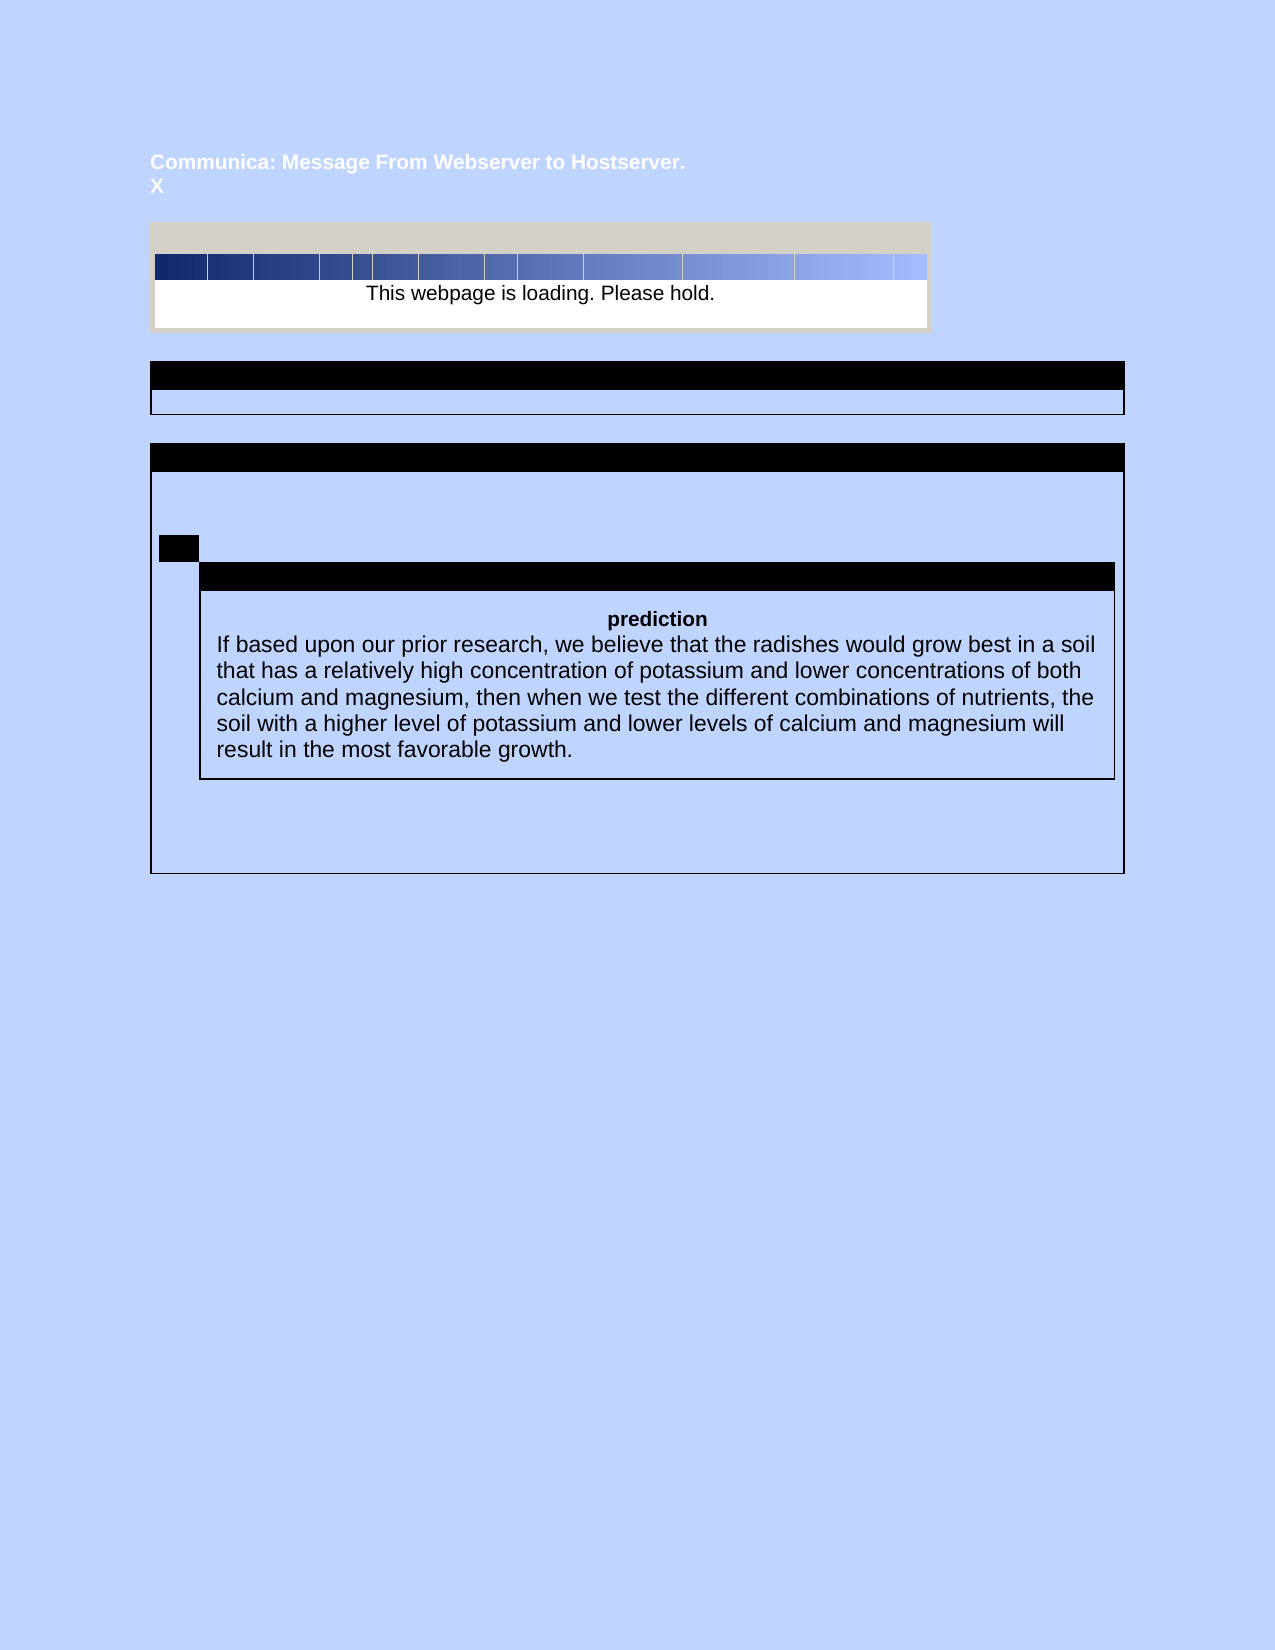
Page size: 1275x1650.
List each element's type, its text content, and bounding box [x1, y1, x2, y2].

table_header [150, 443, 1125, 874]
table_header [150, 361, 1125, 415]
text X [150, 174, 1125, 198]
text Communica: Message From Webserver to Hostserver. [150, 150, 1125, 174]
table_header [150, 222, 931, 333]
